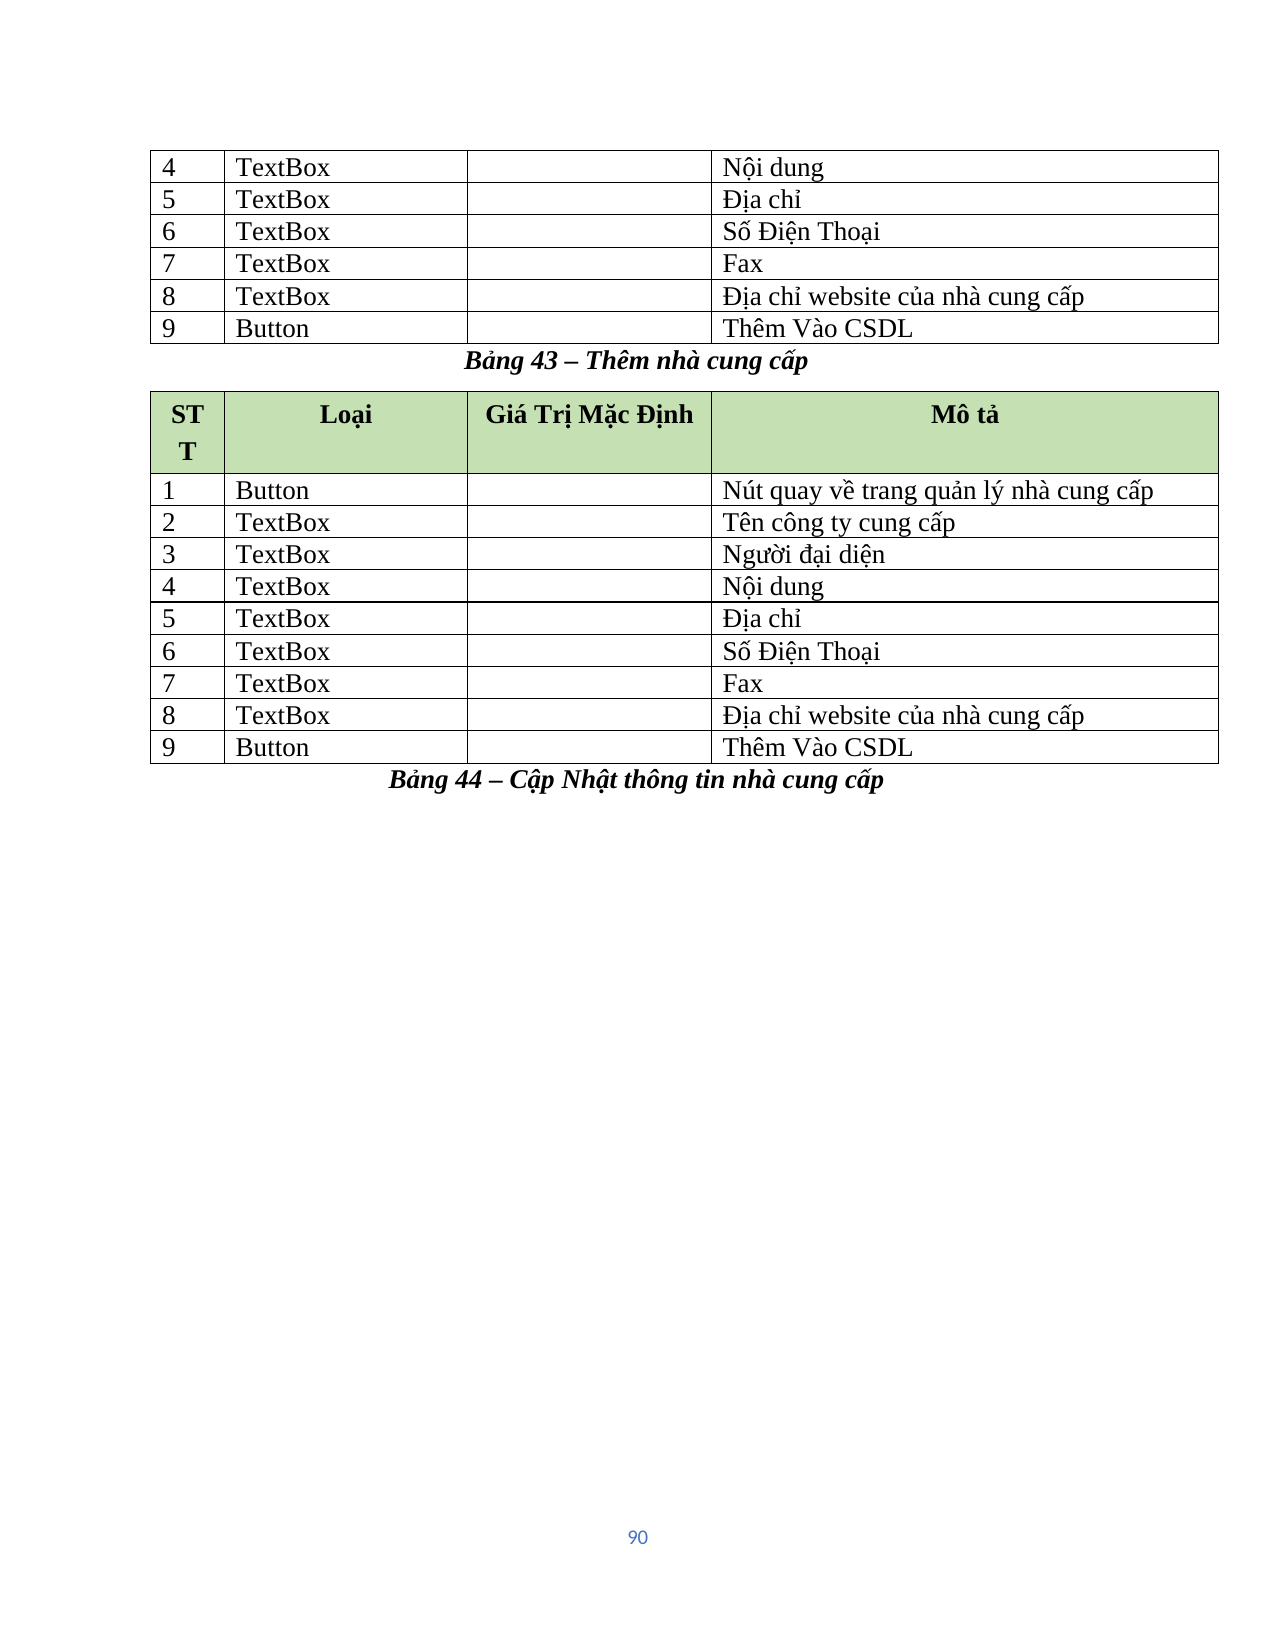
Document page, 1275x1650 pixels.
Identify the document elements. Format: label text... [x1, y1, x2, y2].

table_cell 8 [151, 280, 224, 311]
table_cell Nội dung [712, 151, 1218, 182]
table_cell Nút quay về trang quản lý nhà cung cấp [712, 474, 1218, 505]
table_cell [468, 603, 711, 634]
table_cell Button [225, 312, 467, 343]
table_header Loại [225, 392, 467, 473]
table_cell 5 [151, 183, 224, 214]
table_cell TextBox [225, 538, 467, 569]
table_header Giá Trị Mặc Định [468, 392, 711, 473]
table_cell Địa chỉ website của nhà cung cấp [712, 699, 1218, 730]
table_cell 3 [151, 538, 224, 569]
table_cell 1 [151, 474, 224, 505]
table_cell Button [225, 731, 467, 762]
text Bảng 43 – Thêm nhà cung cấp [150, 344, 1125, 375]
table_cell 6 [151, 215, 224, 247]
table_cell [468, 312, 711, 343]
table_cell Địa chỉ [712, 183, 1218, 214]
table_cell Người đại diện [712, 538, 1218, 569]
table_cell Thêm Vào CSDL [712, 312, 1218, 343]
table_cell [468, 474, 711, 505]
table_cell [468, 667, 711, 698]
table_cell Địa chỉ [712, 603, 1218, 634]
table_cell TextBox [225, 151, 467, 182]
table_cell 7 [151, 667, 224, 698]
table_header STT [151, 392, 224, 473]
table_cell [468, 506, 711, 537]
table_cell TextBox [225, 215, 467, 247]
table_cell 9 [151, 731, 224, 762]
table_cell 7 [151, 248, 224, 279]
table_cell TextBox [225, 635, 467, 666]
table_cell Fax [712, 667, 1218, 698]
table_cell TextBox [225, 280, 467, 311]
table_cell Số Điện Thoại [712, 635, 1218, 666]
table_cell 4 [151, 570, 224, 601]
table_cell [468, 635, 711, 666]
table_cell Button [225, 474, 467, 505]
table_cell [468, 215, 711, 247]
table_cell [468, 280, 711, 311]
table_cell 5 [151, 603, 224, 634]
table_cell [468, 570, 711, 601]
table_cell [468, 699, 711, 730]
table_cell 2 [151, 506, 224, 537]
table_cell TextBox [225, 667, 467, 698]
text Bảng 44 – Cập Nhật thông tin nhà cung cấp [150, 764, 1125, 794]
table_cell TextBox [225, 506, 467, 537]
table_cell TextBox [225, 570, 467, 601]
table_cell [468, 183, 711, 214]
table_cell Tên công ty cung cấp [712, 506, 1218, 537]
table_cell Nội dung [712, 570, 1218, 601]
table_cell Địa chỉ website của nhà cung cấp [712, 280, 1218, 311]
table_cell TextBox [225, 699, 467, 730]
table_cell [468, 248, 711, 279]
table_header Mô tả [712, 392, 1218, 473]
table_cell 4 [151, 151, 224, 182]
table_cell 8 [151, 699, 224, 730]
table_cell [468, 151, 711, 182]
table_cell TextBox [225, 183, 467, 214]
table_cell 9 [151, 312, 224, 343]
table_cell Thêm Vào CSDL [712, 731, 1218, 762]
table_cell [468, 731, 711, 762]
table_cell Số Điện Thoại [712, 215, 1218, 247]
table_cell [468, 538, 711, 569]
table_cell TextBox [225, 248, 467, 279]
table_cell TextBox [225, 603, 467, 634]
table_cell Fax [712, 248, 1218, 279]
table_cell 6 [151, 635, 224, 666]
